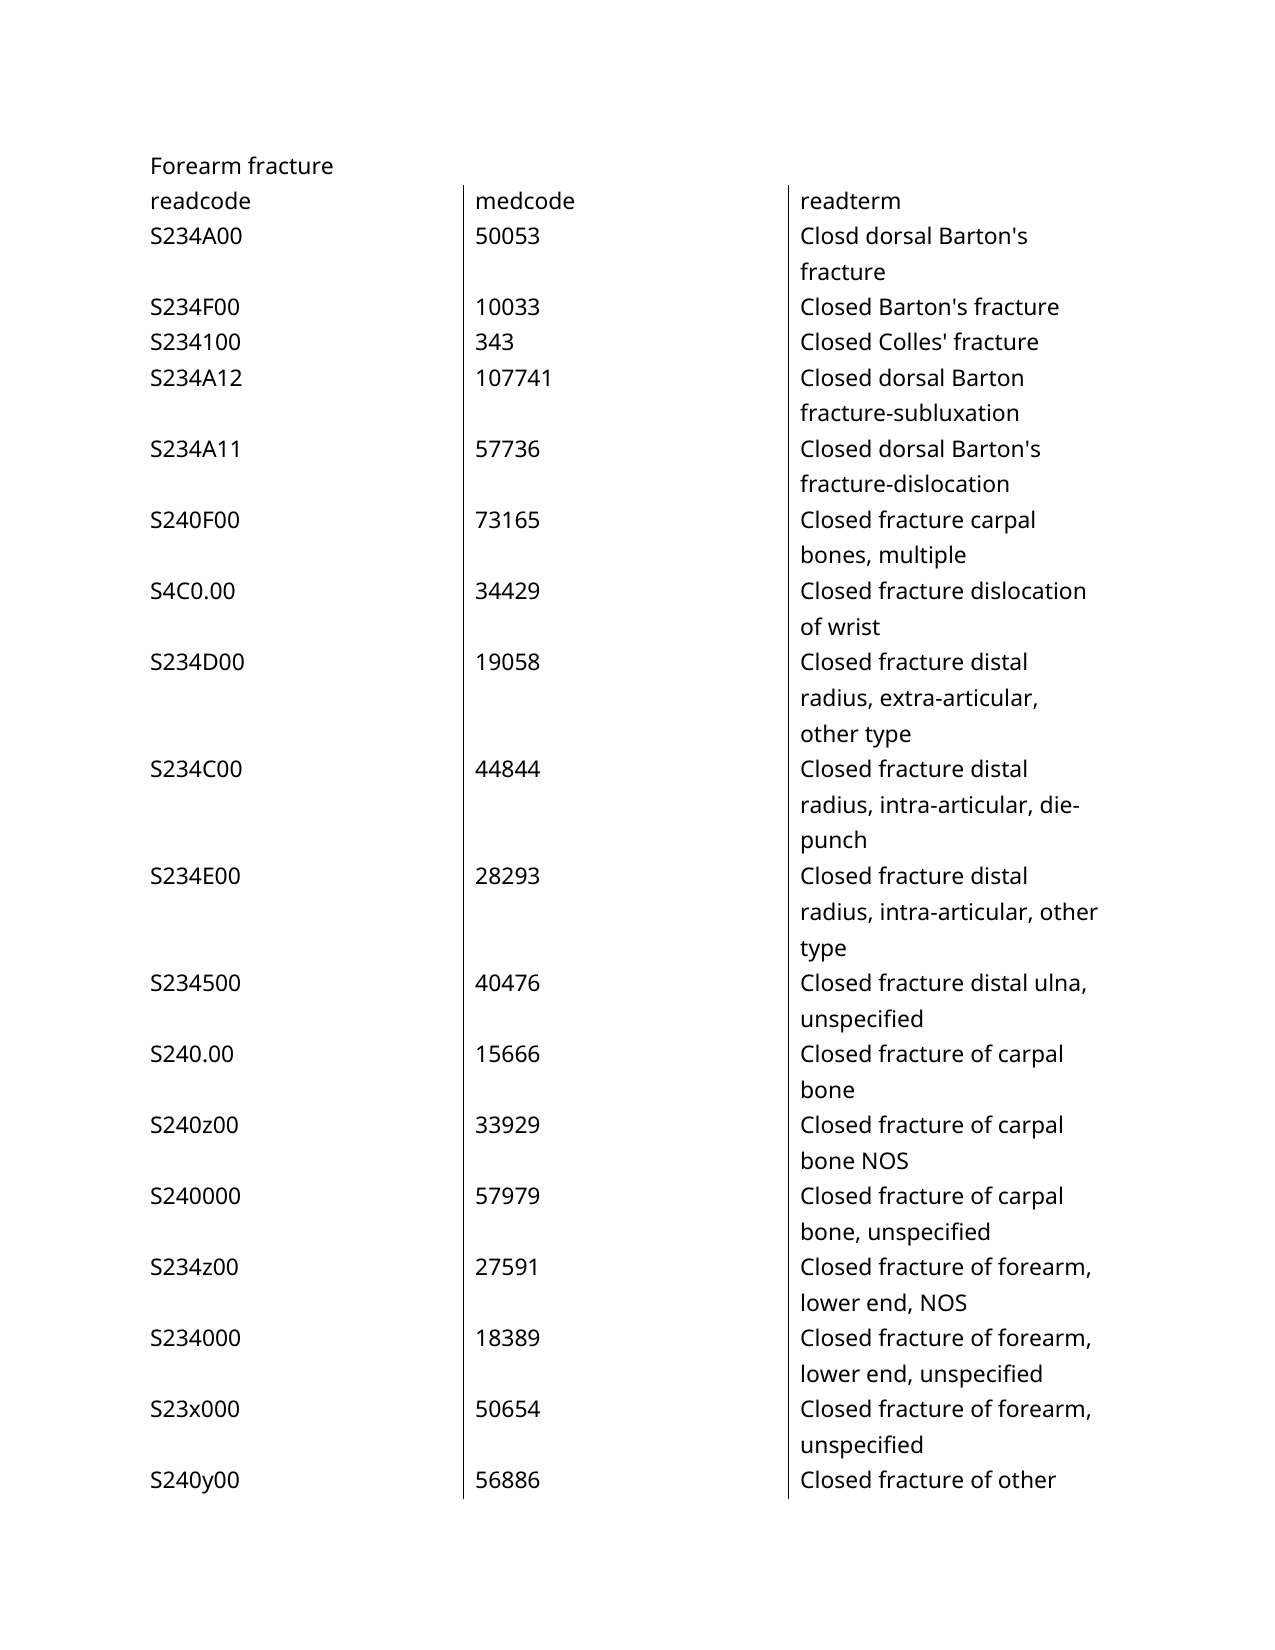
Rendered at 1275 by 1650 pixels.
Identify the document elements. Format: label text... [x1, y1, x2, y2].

table_cell 50654 [464, 1393, 788, 1464]
table_cell 343 [464, 326, 788, 361]
table_cell 57979 [464, 1180, 788, 1251]
table_cell S234D00 [139, 646, 463, 753]
table_cell Closed fracture carpal bones, multiple [789, 504, 1114, 574]
table_cell readterm [789, 185, 1114, 220]
table_cell S240F00 [139, 504, 463, 574]
table_cell Closed fracture distal radius, extra-articular, other type [789, 646, 1114, 753]
table_cell Closed fracture of carpal bone NOS [789, 1109, 1114, 1180]
table_cell 107741 [464, 361, 788, 432]
table_cell Closed fracture of forearm, unspecified [789, 1393, 1114, 1464]
table_cell 44844 [464, 753, 788, 859]
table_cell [789, 1464, 1114, 1499]
table_cell S240.00 [139, 1038, 463, 1109]
table_cell Closed Barton's fracture [789, 291, 1114, 326]
table_cell S234500 [139, 967, 463, 1038]
table_cell S234F00 [139, 291, 463, 326]
table_cell Closed fracture distal radius, intra-articular, other type [789, 860, 1114, 967]
table_cell S234z00 [139, 1251, 463, 1322]
table_cell Closed Colles' fracture [789, 326, 1114, 361]
table_cell S234000 [139, 1322, 463, 1393]
table_cell S23x000 [139, 1393, 463, 1464]
table_cell 10033 [464, 291, 788, 326]
table_cell Closd dorsal Barton's fracture [789, 220, 1114, 291]
table_cell Closed fracture dislocation of wrist [789, 575, 1114, 646]
table_cell 56886 [464, 1464, 788, 1499]
table_cell Closed fracture of forearm, lower end, NOS [789, 1251, 1114, 1322]
table_cell S234A00 [139, 220, 463, 291]
table_cell 73165 [464, 504, 788, 574]
table_cell medcode [464, 185, 788, 220]
table_cell readcode [139, 185, 463, 220]
table_cell S234A12 [139, 361, 463, 432]
table_cell 50053 [464, 220, 788, 291]
table_cell Closed dorsal Barton's fracture-dislocation [789, 433, 1114, 503]
table_cell 34429 [464, 575, 788, 646]
table_cell Closed fracture of forearm, lower end, unspecified [789, 1322, 1114, 1393]
table_cell 40476 [464, 967, 788, 1038]
table_cell 27591 [464, 1251, 788, 1322]
table_cell S234100 [139, 326, 463, 361]
table_cell S240y00 [139, 1464, 463, 1499]
table_cell S240000 [139, 1180, 463, 1251]
table_header Forearm fracture [139, 150, 1114, 185]
table_cell S234E00 [139, 860, 463, 967]
table_cell Closed fracture of carpal bone [789, 1038, 1114, 1109]
table_cell 18389 [464, 1322, 788, 1393]
table_cell 15666 [464, 1038, 788, 1109]
table_cell 28293 [464, 860, 788, 967]
table_cell 19058 [464, 646, 788, 753]
table_cell S4C0.00 [139, 575, 463, 646]
table_cell S234C00 [139, 753, 463, 859]
table_cell S240z00 [139, 1109, 463, 1180]
table_cell Closed fracture distal radius, intra-articular, die-punch [789, 753, 1114, 859]
table_cell Closed fracture of carpal bone, unspecified [789, 1180, 1114, 1251]
table_cell Closed fracture distal ulna, unspecified [789, 967, 1114, 1038]
table_cell S234A11 [139, 433, 463, 503]
table_cell 57736 [464, 433, 788, 503]
table_cell 33929 [464, 1109, 788, 1180]
table_cell Closed dorsal Barton fracture-subluxation [789, 361, 1114, 432]
